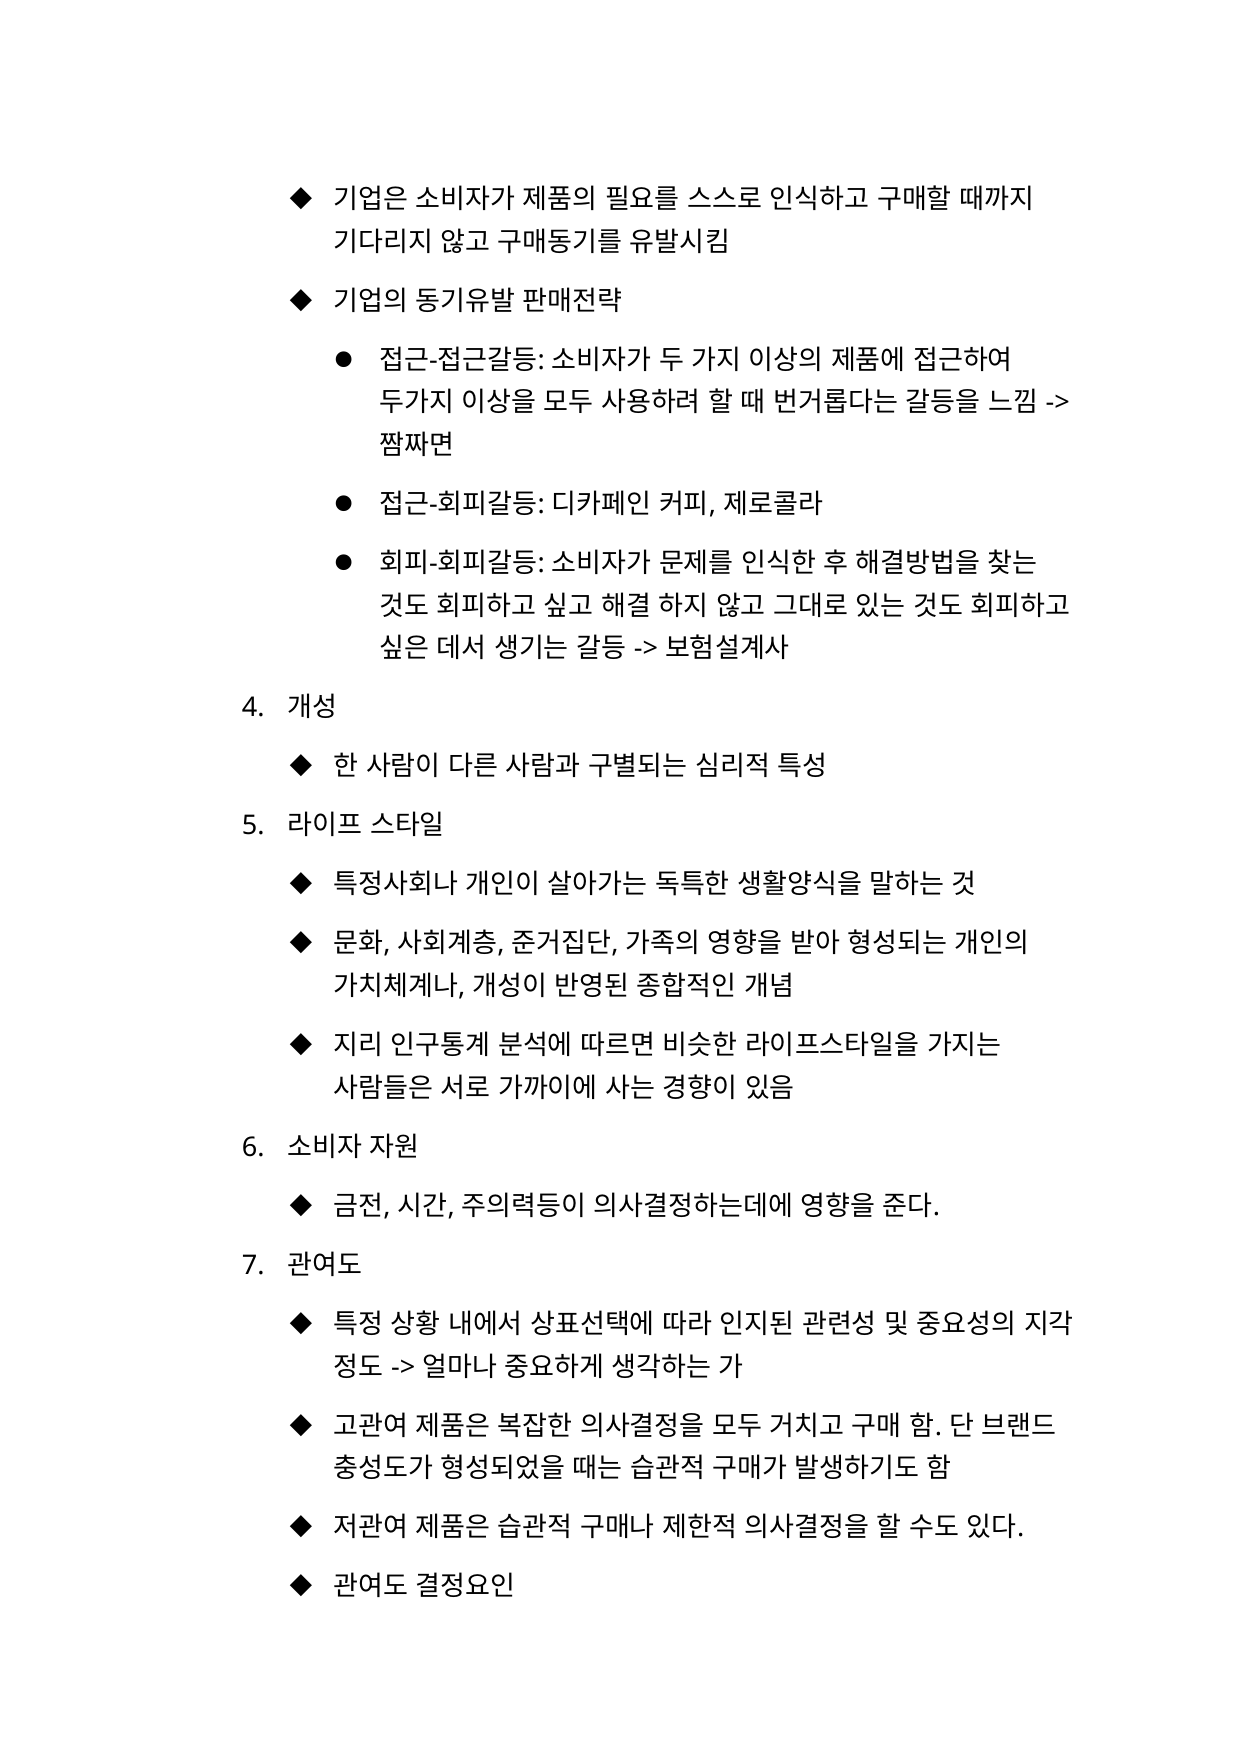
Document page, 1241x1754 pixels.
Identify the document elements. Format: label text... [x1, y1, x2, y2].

list 회피-회피갈등: 소비자가 문제를 인식한 후 해결방법을 찾는 것도 회피하고 싶고 해결 하지 않고 그대로 있는 것도 회피하고 싶은 데서 생기는 갈등 -> 보험설계사 [333, 541, 1090, 665]
list 특정 상황 내에서 상표선택에 따라 인지된 관련성 및 중요성의 지각 정도 -> 얼마나 중요하게 생각하는 가 [287, 1302, 1090, 1384]
list 특정사회나 개인이 살아가는 독특한 생활양식을 말하는 것 [287, 862, 1090, 902]
list 소비자 자원 [242, 1124, 1090, 1164]
list 관여도 결정요인 [287, 1564, 1090, 1604]
list 기업은 소비자가 제품의 필요를 스스로 인식하고 구매할 때까지 기다리지 않고 구매동기를 유발시킴 [287, 177, 1090, 259]
list 접근-접근갈등: 소비자가 두 가지 이상의 제품에 접근하여 두가지 이상을 모두 사용하려 할 때 번거롭다는 갈등을 느낌 -> 짬짜면 [333, 338, 1090, 462]
list 개성 [242, 685, 1090, 724]
list 한 사람이 다른 사람과 구별되는 심리적 특성 [287, 744, 1090, 783]
list 저관여 제품은 습관적 구매나 제한적 의사결정을 할 수도 있다. [287, 1505, 1090, 1544]
list 고관여 제품은 복잡한 의사결정을 모두 거치고 구매 함. 단 브랜드 충성도가 형성되었을 때는 습관적 구매가 발생하기도 함 [287, 1404, 1090, 1485]
list 금전, 시간, 주의력등이 의사결정하는데에 영향을 준다. [287, 1184, 1090, 1223]
list 지리 인구통계 분석에 따르면 비슷한 라이프스타일을 가지는 사람들은 서로 가까이에 사는 경향이 있음 [287, 1023, 1090, 1105]
list 접근-회피갈등: 디카페인 커피, 제로콜라 [333, 482, 1090, 521]
list 기업의 동기유발 판매전략 [287, 279, 1090, 318]
list 문화, 사회계층, 준거집단, 가족의 영향을 받아 형성되는 개인의 가치체계나, 개성이 반영된 종합적인 개념 [287, 921, 1090, 1003]
list 라이프 스타일 [242, 803, 1090, 843]
list 관여도 [242, 1243, 1090, 1282]
